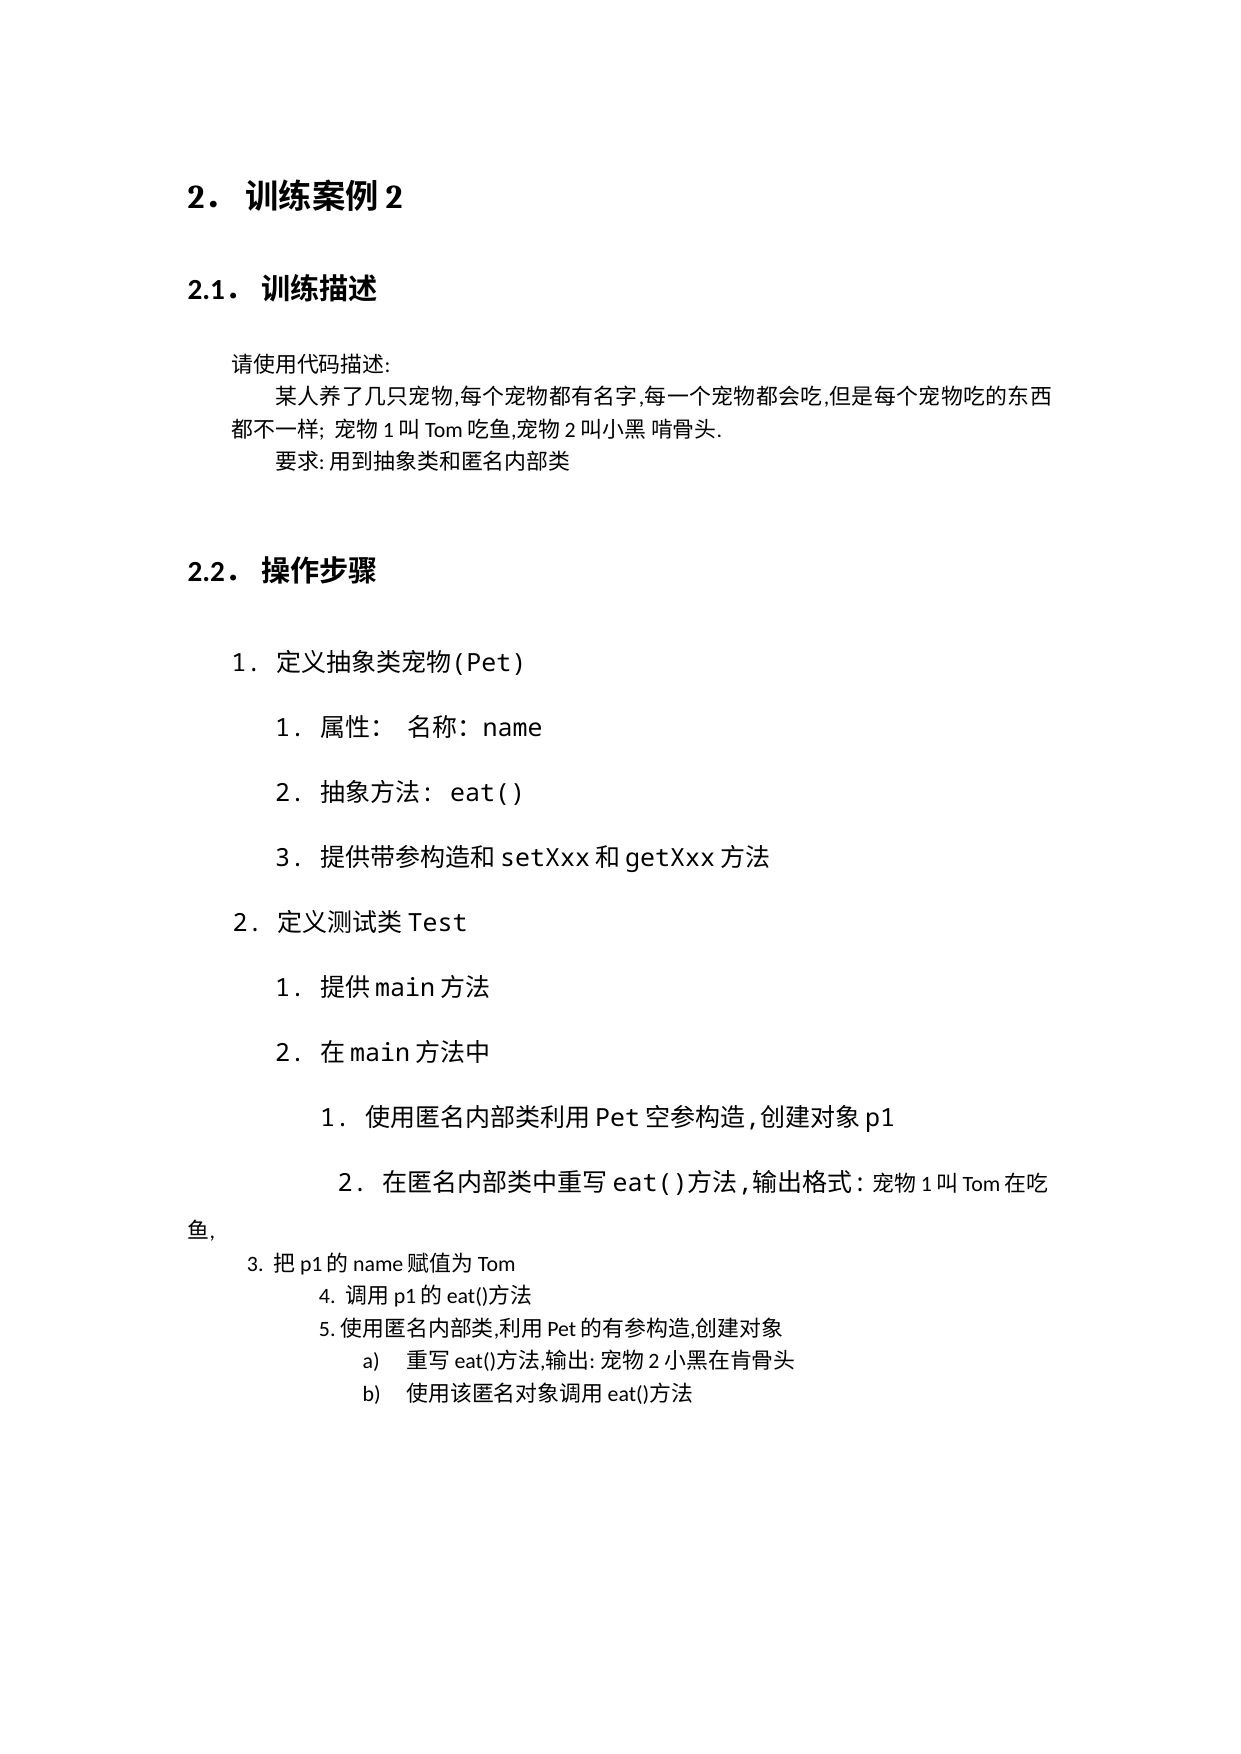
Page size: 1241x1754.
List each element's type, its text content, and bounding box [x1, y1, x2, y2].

text 1. 使用匿名内部类利用Pet空参构造,创建对象p1 [187, 1083, 1053, 1148]
text 2. 在main方法中 [187, 1018, 1053, 1083]
text 2. 定义测试类Test [187, 888, 1053, 953]
list 调用p1的eat()方法 [275, 1278, 1053, 1310]
text 3. 提供带参构造和setXxx和getXxx方法 [187, 823, 1053, 888]
text 请使用代码描述: [187, 346, 1053, 379]
list 使用匿名内部类,利用Pet的有参构造,创建对象 [275, 1310, 1053, 1343]
text 1. 定义抽象类宠物(Pet) [187, 628, 1053, 693]
text 2. 在匿名内部类中重写eat()方法,输出格式: 宠物1叫Tom在吃鱼, [187, 1148, 1053, 1245]
text 要求: 用到抽象类和匿名内部类 [231, 444, 1053, 476]
text 某人养了几只宠物,每个宠物都有名字,每一个宠物都会吃,但是每个宠物吃的东西都不一样; 宠物1 叫Tom吃鱼,宠物2 叫小黑 啃骨头. [231, 379, 1053, 444]
subtitle 训练描述 [187, 254, 1053, 319]
text 1. 提供main方法 [187, 953, 1053, 1018]
text 3. 把p1的name赋值为Tom [187, 1245, 1053, 1278]
text 1. 属性： 名称：name [187, 693, 1053, 758]
list 使用该匿名对象调用eat()方法 [319, 1375, 1053, 1408]
subtitle 训练案例2 [187, 162, 1053, 227]
text 2. 抽象方法: eat() [231, 758, 1053, 823]
list 重写eat()方法,输出: 宠物2 小黑在肯骨头 [319, 1343, 1053, 1375]
subtitle 操作步骤 [187, 536, 1053, 601]
